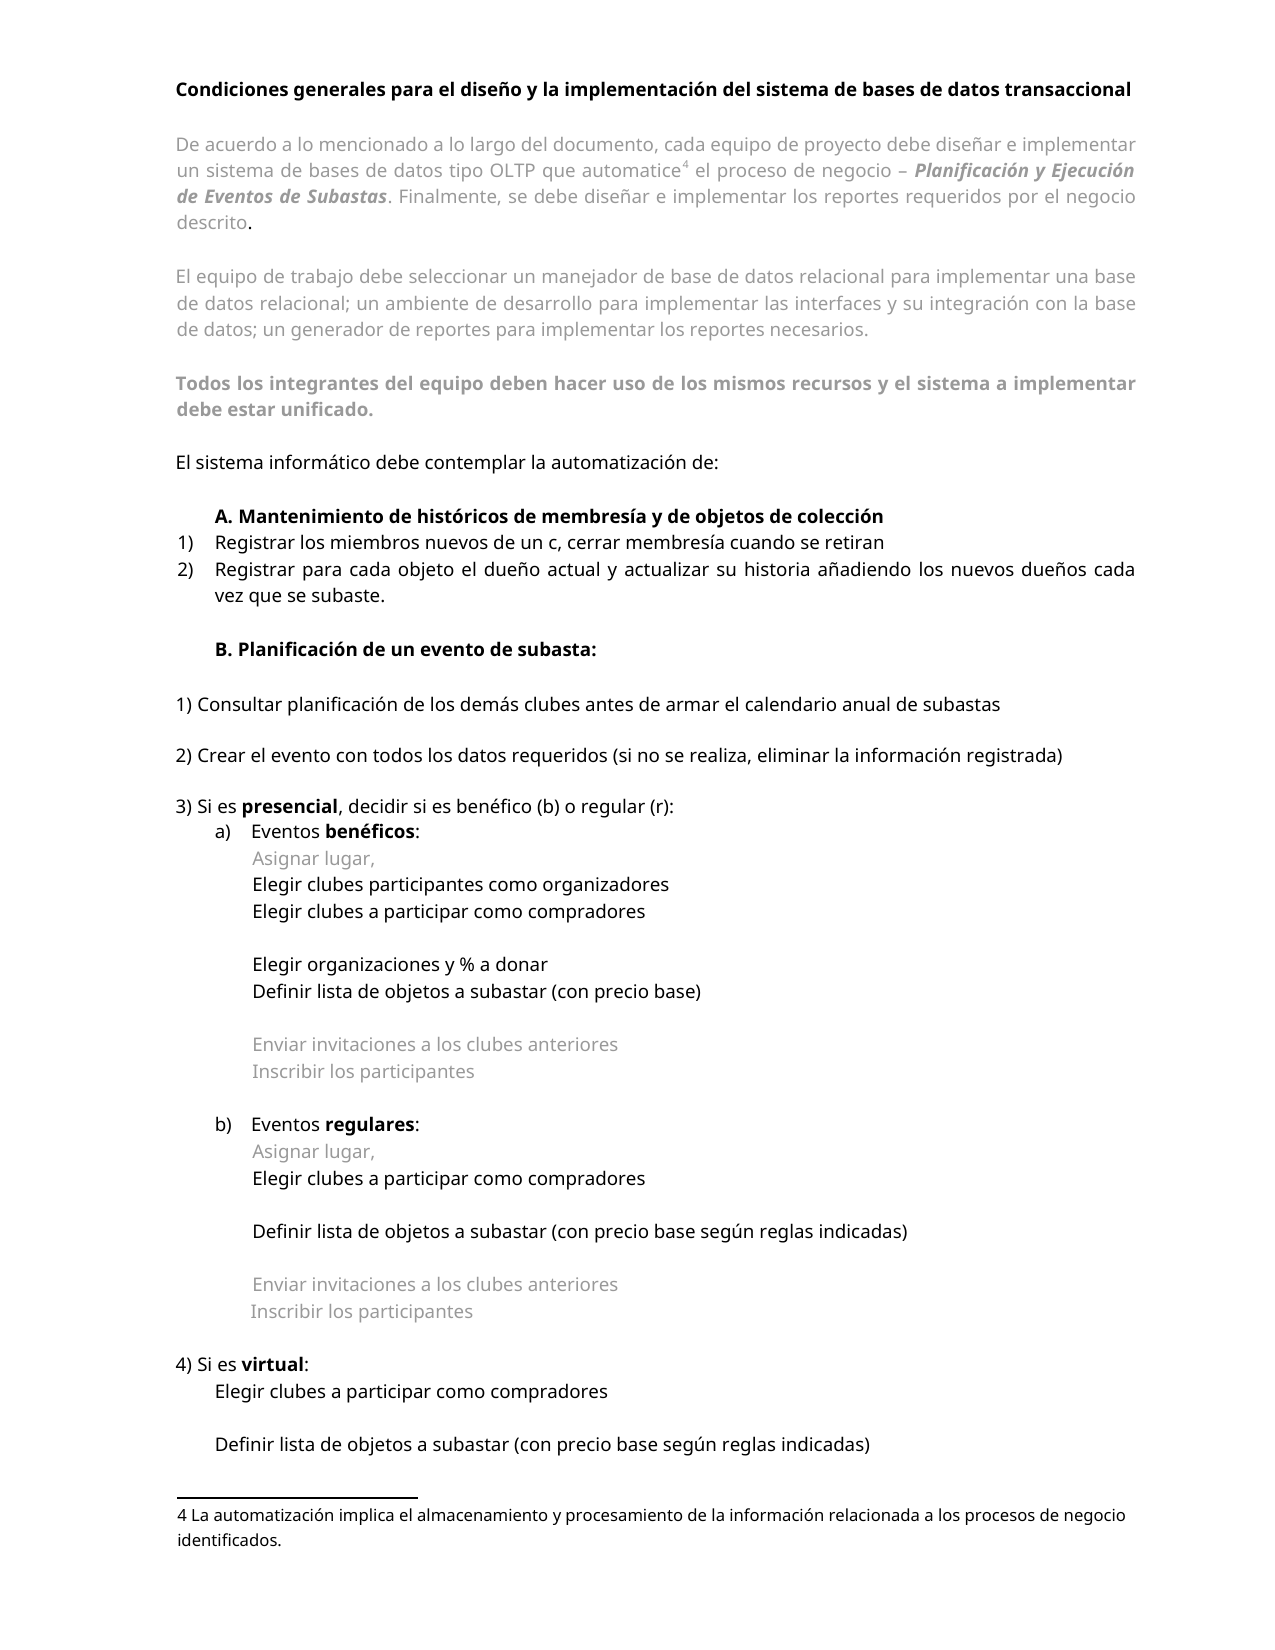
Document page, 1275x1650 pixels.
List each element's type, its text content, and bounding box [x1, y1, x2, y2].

text Definir lista de objetos a subastar (con precio base según reglas indicadas) [214, 1432, 1137, 1457]
text Elegir clubes a participar como compradores [252, 1165, 1137, 1191]
text B. Planificación de un evento de subasta: [214, 637, 1137, 662]
text El equipo de trabajo debe seleccionar un manejador de base de datos relacional para implementar una base de datos relacional; un ambiente de desarrollo para implementar las interfaces y su integración con la base de datos; un generador de reportes para implementar los reportes necesarios. [175, 264, 1137, 342]
text Definir lista de objetos a subastar (con precio base según reglas indicadas) [252, 1218, 1137, 1244]
text Enviar invitaciones a los clubes anteriores [252, 1272, 1137, 1297]
list Registrar los miembros nuevos de un c, cerrar membresía cuando se retiran [177, 530, 1137, 555]
text Definir lista de objetos a subastar (con precio base) [252, 978, 1137, 1004]
text 2) Crear el evento con todos los datos requeridos (si no se realiza, eliminar la información registrada) [175, 742, 1103, 767]
text Elegir organizaciones y % a donar [252, 952, 1137, 977]
subtitle A. Mantenimiento de históricos de membresía y de objetos de colección [214, 503, 1137, 529]
list Registrar para cada objeto el dueño actual y actualizar su historia añadiendo los nuevos dueños cada vez que se subaste. [177, 556, 1137, 608]
text Inscribir los participantes [175, 1298, 495, 1324]
text 1) Consultar planificación de los demás clubes antes de armar el calendario anual de subastas [175, 691, 1103, 716]
text Todos los integrantes del equipo deben hacer uso de los mismos recursos y el sistema a implementar debe estar unificado. [175, 370, 1138, 421]
text Elegir clubes participantes como organizadores [252, 872, 1137, 897]
text Enviar invitaciones a los clubes anteriores [252, 1032, 1137, 1057]
list Eventos benéficos: [214, 818, 1137, 844]
text Elegir clubes a participar como compradores [252, 898, 1137, 924]
text Asignar lugar, [252, 845, 1137, 871]
text 3) Si es presencial, decidir si es benéfico (b) o regular (r): [175, 793, 1103, 818]
text De acuerdo a lo mencionado a lo largo del documento, cada equipo de proyecto debe diseñar e implementar un sistema de bases de datos tipo OLTP que automatice el proceso de negocio – Planificación y Ejecución de Eventos de Subastas. Finalmente, se debe diseñar e implementar los reportes requeridos por el negocio descrito. [175, 131, 1137, 235]
subtitle Condiciones generales para el diseño y la implementación del sistema de bases de datos transaccional [175, 77, 1137, 102]
list Eventos regulares: [214, 1112, 1137, 1137]
text Elegir clubes a participar como compradores [214, 1378, 1137, 1404]
text Inscribir los participantes [252, 1058, 1137, 1084]
text Asignar lugar, [252, 1138, 1137, 1164]
text 4) Si es virtual: [175, 1352, 495, 1377]
text El sistema informático debe contemplar la automatización de: [175, 449, 1137, 474]
